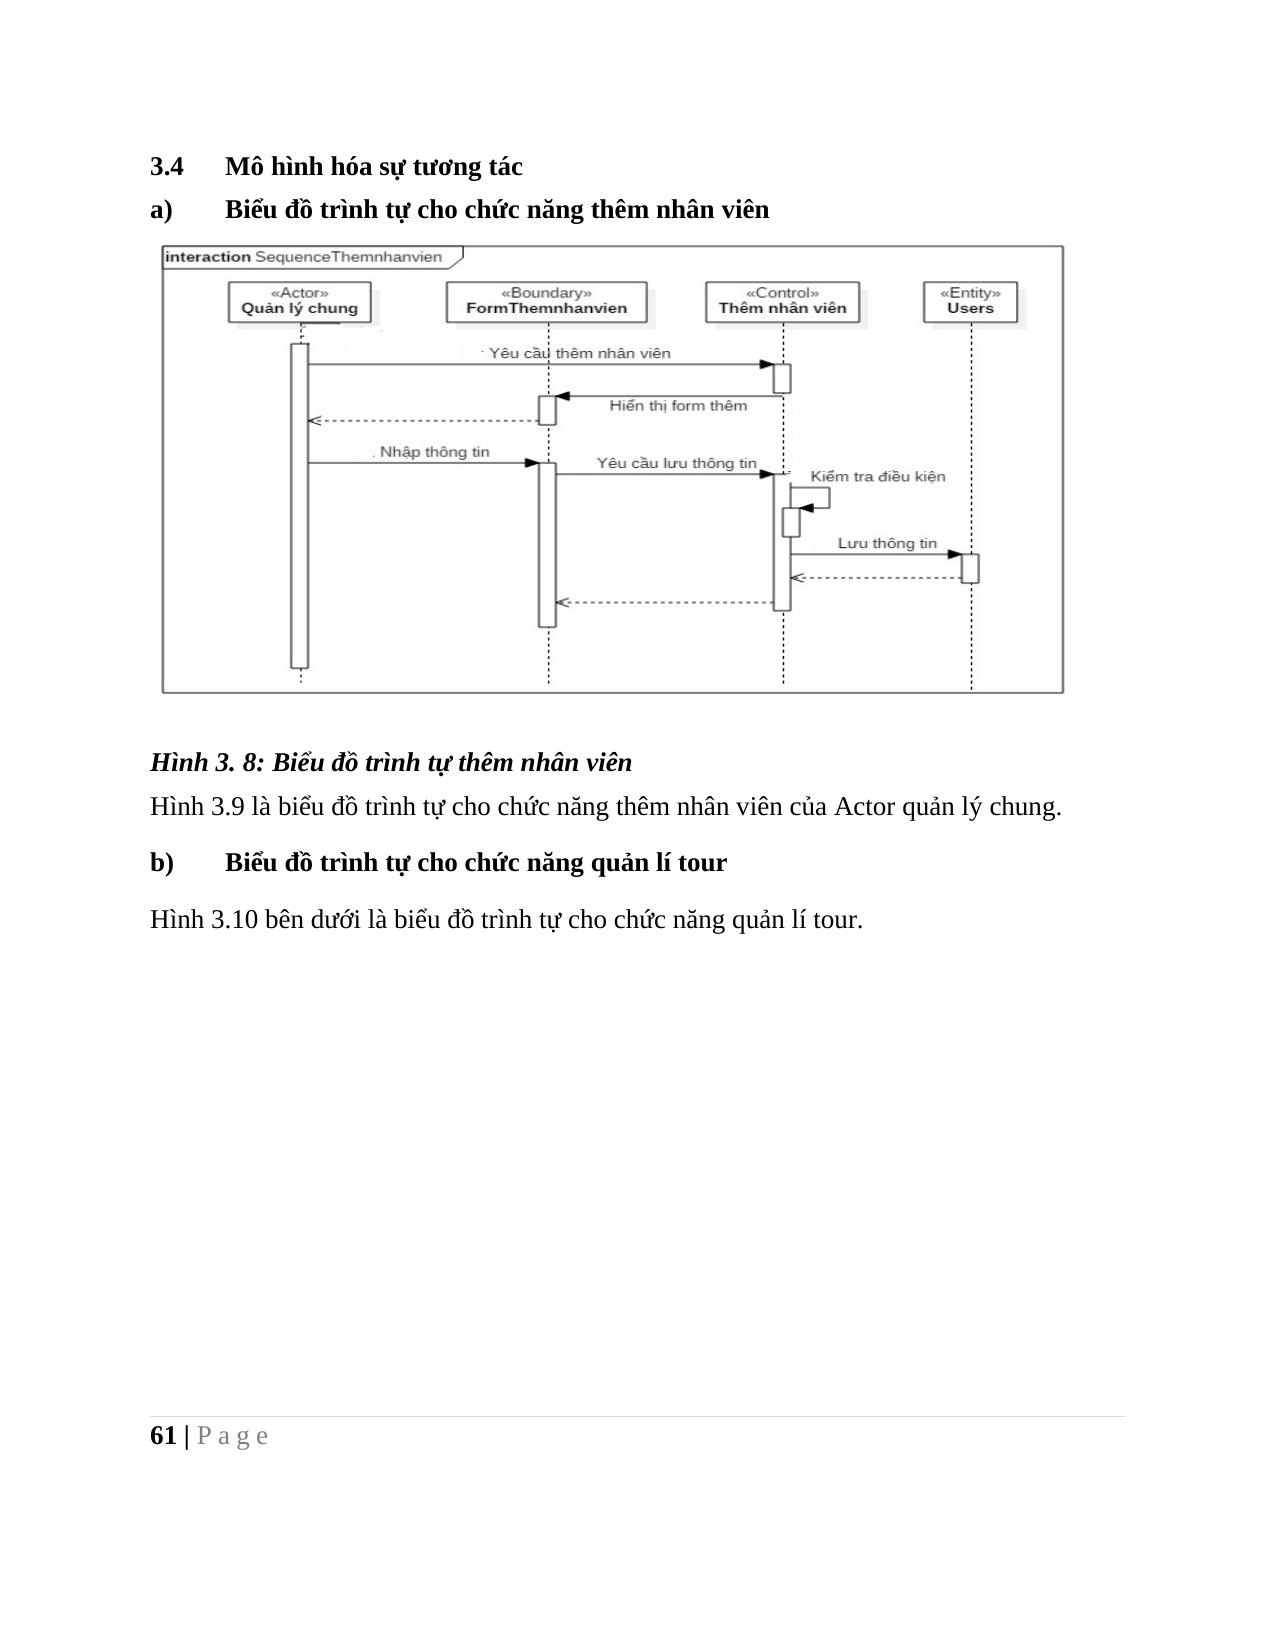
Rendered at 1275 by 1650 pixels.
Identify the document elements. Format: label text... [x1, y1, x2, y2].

text Hình 3.9 là biểu đồ trình tự cho chức năng thêm nhân viên của Actor quản lý chung. [150, 790, 1125, 821]
text Hình 3.10 bên dưới là biểu đồ trình tự cho chức năng quản lí tour. [150, 903, 1125, 934]
text b) Biểu đồ trình tự cho chức năng quản lí tour [150, 846, 1125, 878]
subtitle 3.4 Mô hình hóa sự tương tác [150, 150, 1125, 181]
picture [150, 237, 1114, 734]
text a) Biểu đồ trình tự cho chức năng thêm nhân viên [150, 193, 1125, 225]
